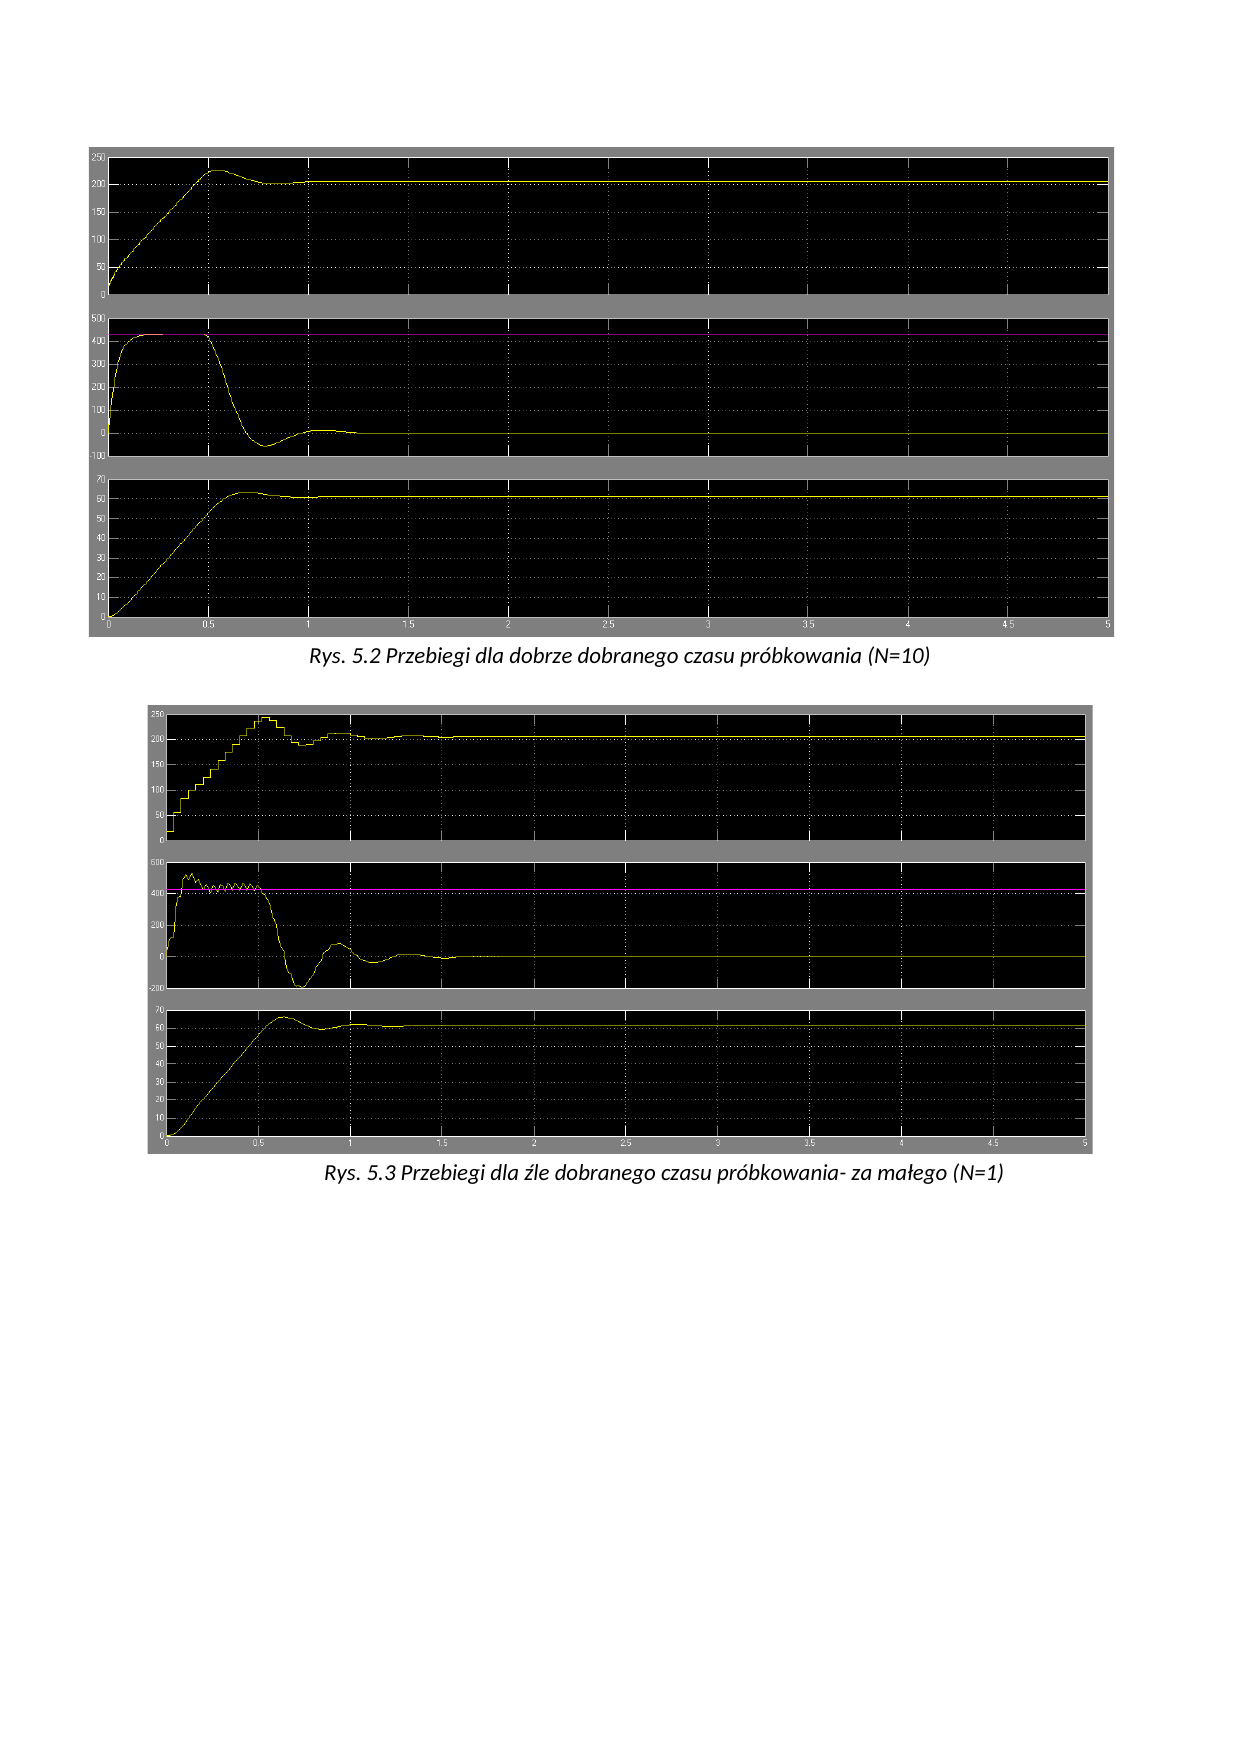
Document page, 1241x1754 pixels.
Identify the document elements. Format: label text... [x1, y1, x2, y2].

list Rys. 5.3 Przebiegi dla źle dobranego czasu próbkowania- za małego (N=1) [236, 1158, 1093, 1186]
picture [88, 147, 1115, 637]
picture [147, 705, 1093, 1154]
list Rys. 5.2 Przebiegi dla dobrze dobranego czasu próbkowania (N=10) [148, 641, 1093, 669]
